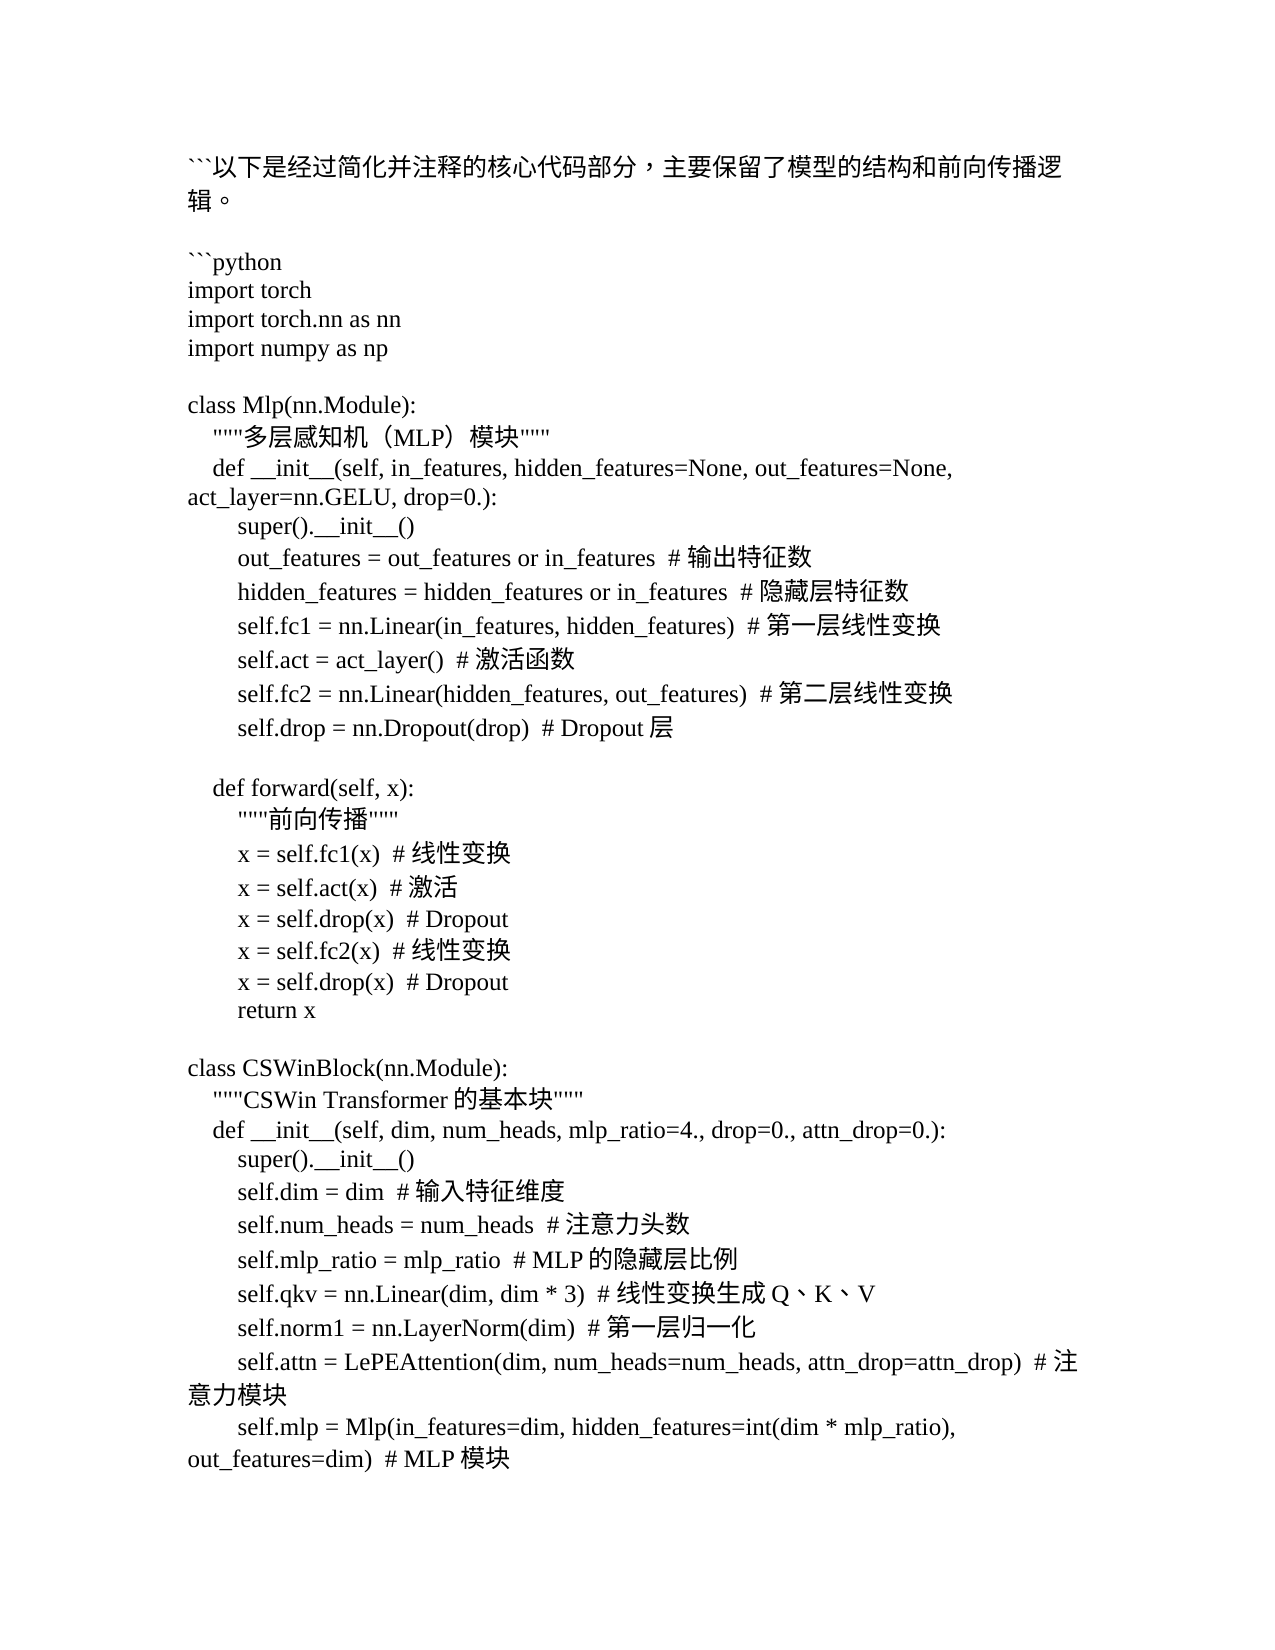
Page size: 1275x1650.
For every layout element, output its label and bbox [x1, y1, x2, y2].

text [187, 150, 1087, 1474]
